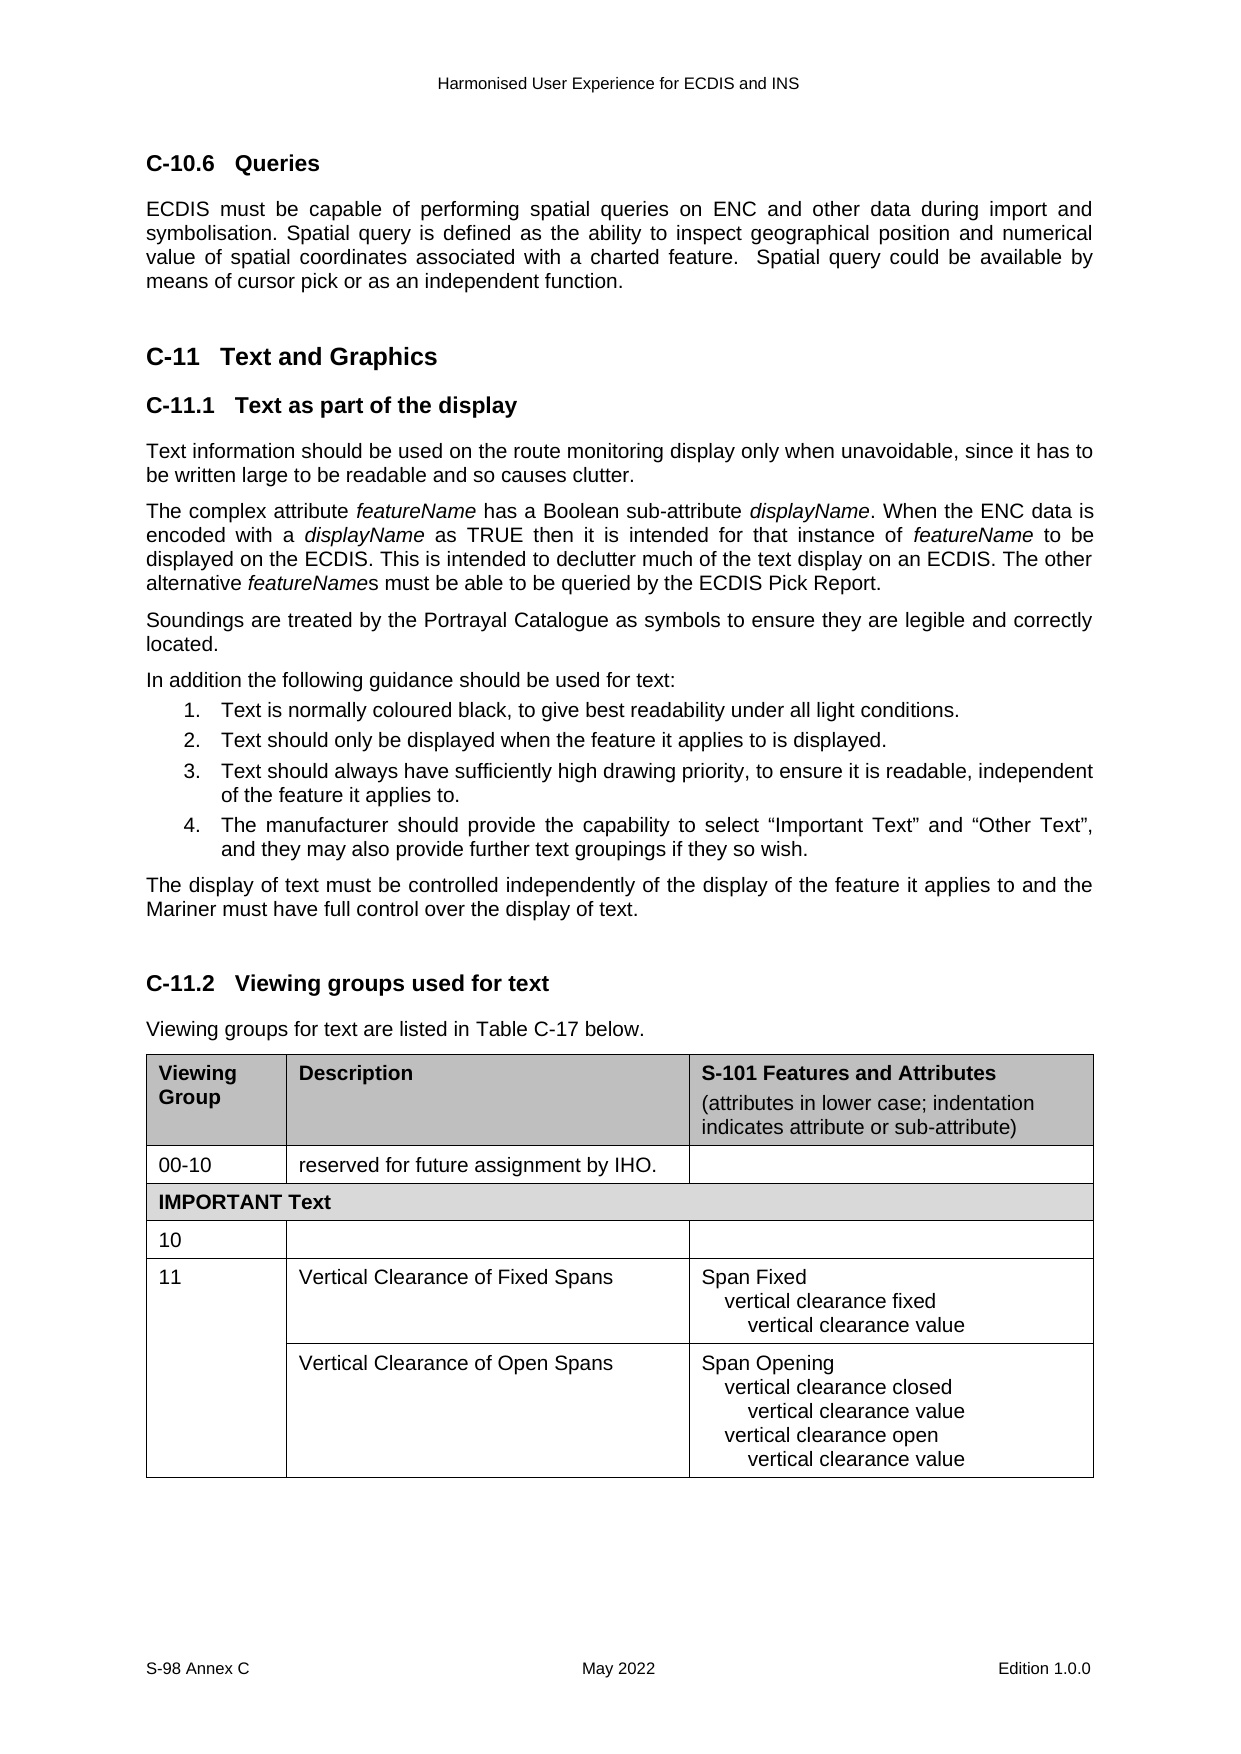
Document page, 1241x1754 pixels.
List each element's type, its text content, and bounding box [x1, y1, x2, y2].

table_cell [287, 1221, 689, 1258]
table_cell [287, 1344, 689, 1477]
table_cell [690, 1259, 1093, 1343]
text Viewing groups for text are listed in Table C-17 below. [146, 1017, 1094, 1041]
text The complex attribute featureName has a Boolean sub-attribute displayName. When the ENC data is encoded with a displayName as TRUE then it is intended for that instance of featureName to be displayed on the ECDIS. This is intended to declutter much of the text display on an ECDIS. The other alternative featureNames must be able to be queried by the ECDIS Pick Report. [146, 499, 1094, 595]
text In addition the following guidance should be used for text: [146, 668, 1094, 692]
list Text should only be displayed when the feature it applies to is displayed. [183, 728, 1094, 752]
text Soundings are treated by the Portrayal Catalogue as symbols to ensure they are legible and correctly located. [146, 607, 1094, 655]
subtitle Text and Graphics [146, 342, 1094, 371]
subtitle Viewing groups used for text [146, 970, 1094, 996]
subtitle Text as part of the display [146, 392, 1094, 418]
list Text is normally coloured black, to give best readability under all light conditions. [183, 698, 1094, 722]
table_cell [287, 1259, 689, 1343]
text ECDIS must be capable of performing spatial queries on ENC and other data during import and symbolisation. Spatial query is defined as the ability to inspect geographical position and numerical value of spatial coordinates associated with a charted feature. Spatial query could be available by means of cursor pick or as an independent function. [146, 197, 1094, 293]
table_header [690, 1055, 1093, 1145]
list The manufacturer should provide the capability to select “Important Text” and “Other Text”, and they may also provide further text groupings if they so wish. [183, 813, 1094, 861]
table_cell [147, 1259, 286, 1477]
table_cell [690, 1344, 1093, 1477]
list Text should always have sufficiently high drawing priority, to ensure it is readable, independent of the feature it applies to. [183, 758, 1094, 806]
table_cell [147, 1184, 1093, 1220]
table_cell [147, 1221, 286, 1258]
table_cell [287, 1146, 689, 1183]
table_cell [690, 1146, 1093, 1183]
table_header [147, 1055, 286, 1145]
text Text information should be used on the route monitoring display only when unavoidable, since it has to be written large to be readable and so causes clutter. [146, 439, 1094, 487]
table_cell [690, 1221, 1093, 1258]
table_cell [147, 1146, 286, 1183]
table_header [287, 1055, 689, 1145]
text The display of text must be controlled independently of the display of the feature it applies to and the Mariner must have full control over the display of text. [146, 873, 1094, 921]
subtitle Queries [146, 150, 1094, 176]
